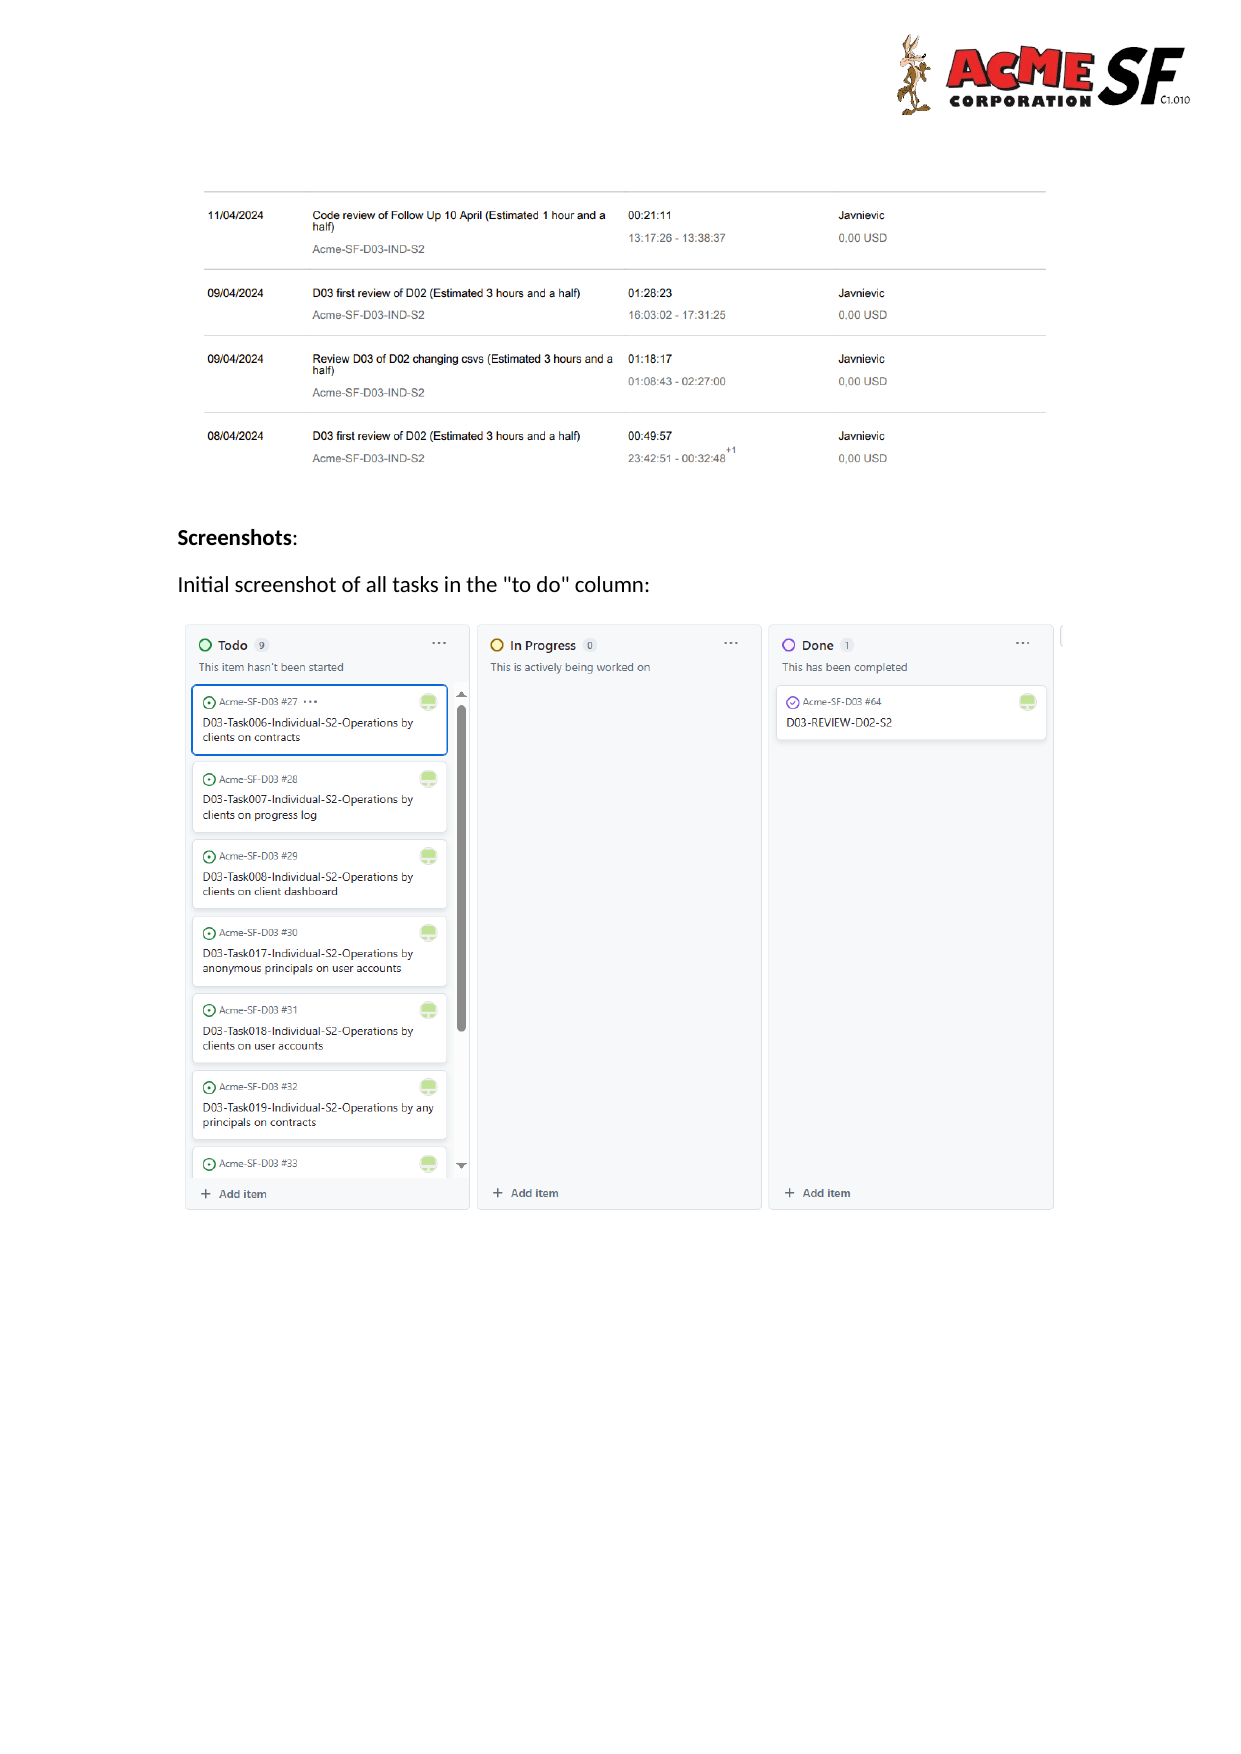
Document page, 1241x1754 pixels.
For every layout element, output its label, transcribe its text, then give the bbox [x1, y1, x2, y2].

picture [177, 616, 1063, 1213]
text Initial screenshot of all tasks in the "to do" column: [177, 570, 1063, 598]
text Screenshots: [177, 523, 1063, 551]
picture [177, 147, 1063, 505]
picture [889, 33, 1199, 115]
